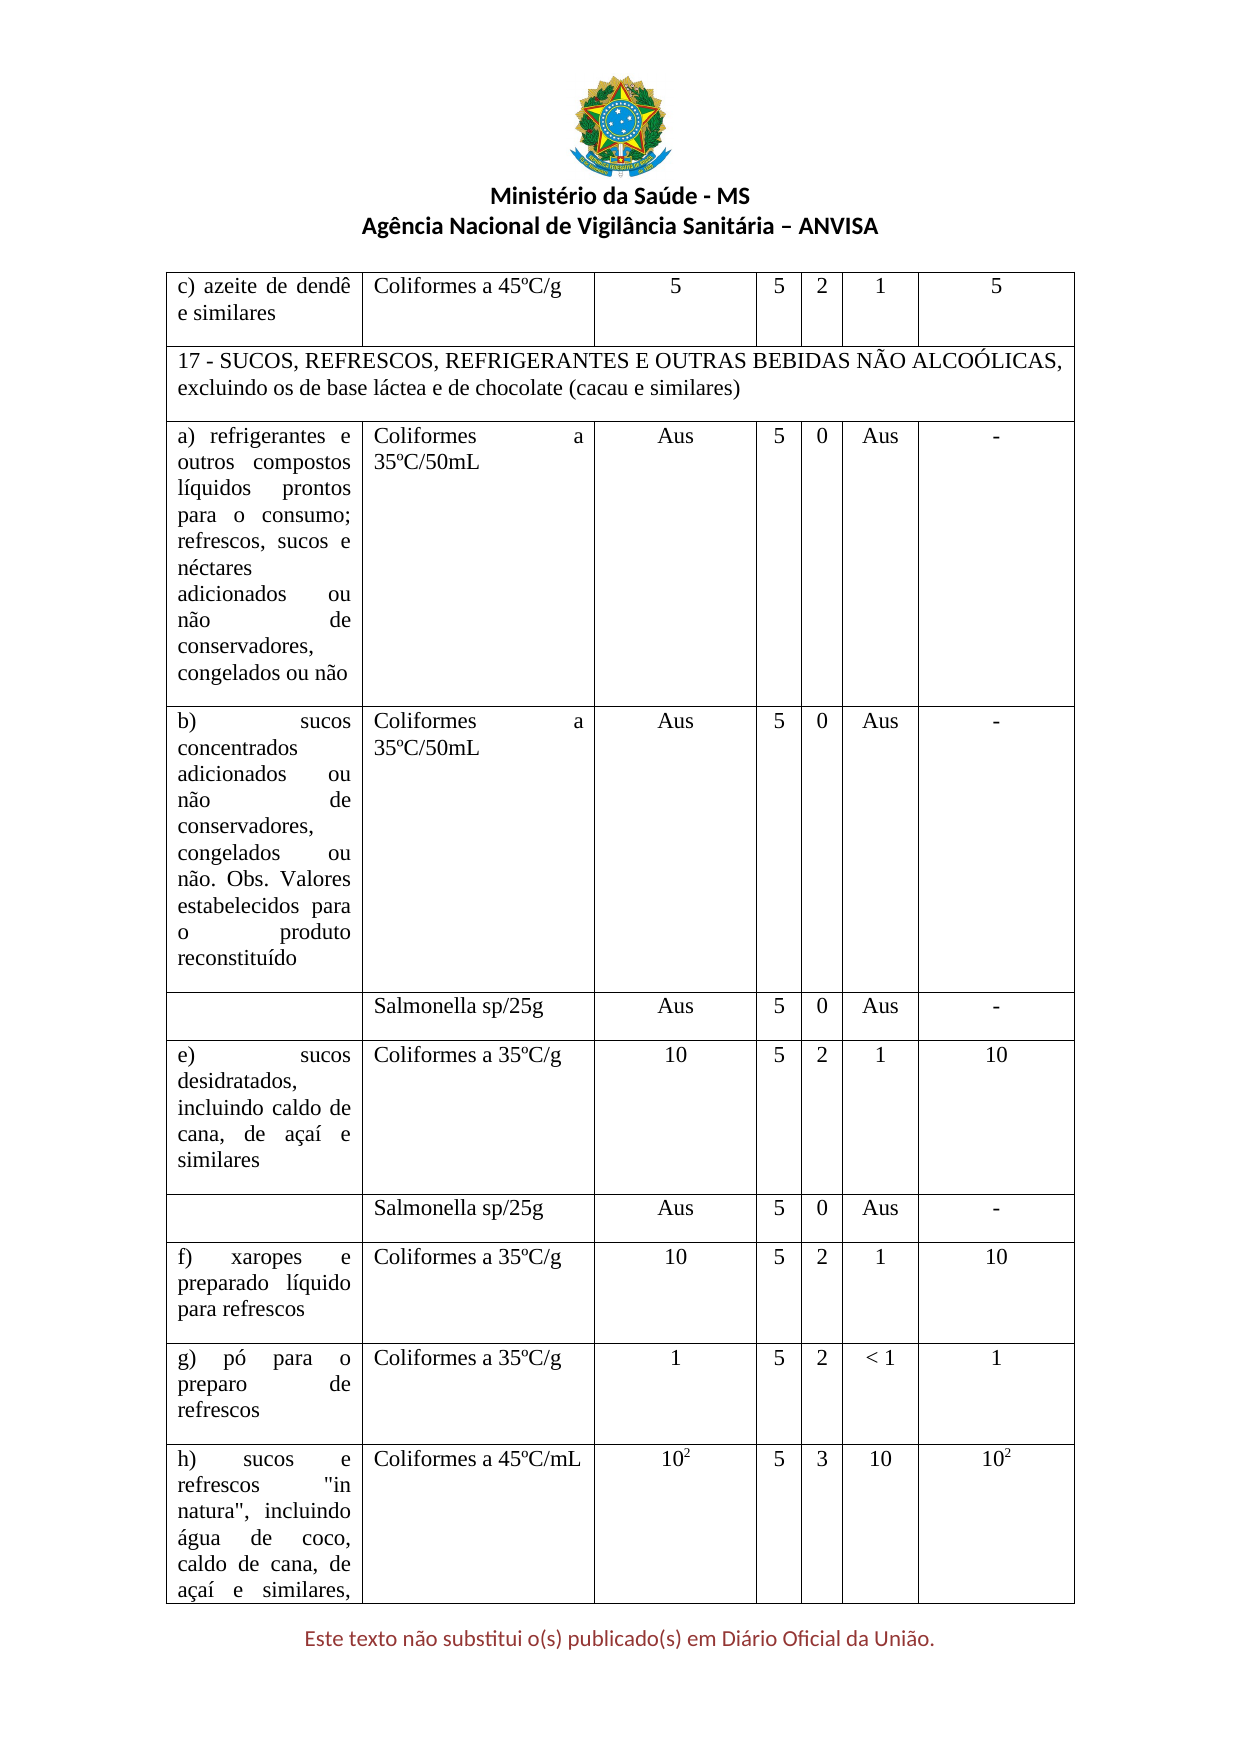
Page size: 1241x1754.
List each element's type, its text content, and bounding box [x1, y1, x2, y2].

table_cell 102 [919, 1445, 1074, 1603]
picture [566, 73, 674, 180]
table_cell 5 [757, 993, 801, 1040]
table_cell 5 [757, 1041, 801, 1193]
table_cell 2 [802, 1243, 842, 1343]
table_cell 1 [595, 1344, 756, 1443]
table_cell 1 [843, 1041, 918, 1193]
table_cell Coliformes a 35ºC/g [363, 1041, 594, 1193]
table_cell 10 [919, 1041, 1074, 1193]
table_cell Aus [595, 993, 756, 1040]
table_cell Salmonella sp/25g [363, 993, 594, 1040]
table_cell a) refrigerantes e outros compostos líquidos prontos para o consumo; refrescos, sucos e néctares adicionados ou não de conservadores, congelados ou não [167, 422, 362, 706]
table_cell 5 [919, 273, 1074, 346]
table_cell 2 [802, 1041, 842, 1193]
table_cell Coliformes a 35ºC/50mL [363, 422, 594, 706]
table_cell Aus [595, 707, 756, 992]
table_cell Aus [595, 422, 756, 706]
table_cell - [919, 1195, 1074, 1242]
table_cell - [919, 422, 1074, 706]
table_cell 10 [595, 1041, 756, 1193]
table_cell Aus [843, 707, 918, 992]
table_cell 5 [757, 422, 801, 706]
table_cell 0 [802, 707, 842, 992]
table_cell Coliformes a 35ºC/g [363, 1344, 594, 1443]
table_cell Coliformes a 45ºC/g [363, 273, 594, 346]
table_cell 1 [843, 273, 918, 346]
table_cell 5 [757, 1445, 801, 1603]
table_cell 5 [757, 1344, 801, 1443]
table_cell 5 [757, 273, 801, 346]
table_cell 17 - SUCOS, REFRESCOS, REFRIGERANTES E OUTRAS BEBIDAS NÃO ALCOÓLICAS, excluindo os de base láctea e de chocolate (cacau e similares) [167, 347, 1074, 421]
table_cell - [919, 993, 1074, 1040]
table_cell 0 [802, 1195, 842, 1242]
table_cell g) pó para o preparo de refrescos [167, 1344, 362, 1443]
table_cell f) xaropes e preparado líquido para refrescos [167, 1243, 362, 1343]
table_cell b) sucos concentrados adicionados ou não de conservadores, congelados ou não. Obs. Valores estabelecidos para o produto reconstituído [167, 707, 362, 992]
table_cell c) azeite de dendê e similares [167, 273, 362, 346]
table_cell 2 [802, 273, 842, 346]
table_cell Aus [843, 1195, 918, 1242]
table_cell 102 [595, 1445, 756, 1603]
table_cell 1 [919, 1344, 1074, 1443]
table_cell 1 [843, 1243, 918, 1343]
table_cell - [919, 707, 1074, 992]
table_cell Coliformes a 35ºC/50mL [363, 707, 594, 992]
table_cell Aus [843, 993, 918, 1040]
table_cell 10 [919, 1243, 1074, 1343]
table_cell 5 [757, 1195, 801, 1242]
table_cell 5 [757, 1243, 801, 1343]
table_cell Coliformes a 45ºC/mL [363, 1445, 594, 1603]
table_cell 5 [757, 707, 801, 992]
table_cell 0 [802, 422, 842, 706]
table_cell 2 [802, 1344, 842, 1443]
table_cell 5 [595, 273, 756, 346]
table_cell Aus [843, 422, 918, 706]
table_cell 0 [802, 993, 842, 1040]
table_cell e) sucos desidratados, incluindo caldo de cana, de açaí e similares [167, 1041, 362, 1193]
table_cell 10 [595, 1243, 756, 1343]
table_cell Aus [595, 1195, 756, 1242]
table_cell 3 [802, 1445, 842, 1603]
table_cell < 1 [843, 1344, 918, 1443]
table_cell 10 [843, 1445, 918, 1603]
table_cell [167, 993, 362, 1040]
table_cell [167, 1195, 362, 1242]
table_cell Salmonella sp/25g [363, 1195, 594, 1242]
table_cell h) sucos e refrescos "in natura", incluindo água de coco, caldo de cana, de açaí e similares, isolados ou em misturas [167, 1445, 362, 1603]
table_cell Coliformes a 35ºC/g [363, 1243, 594, 1343]
